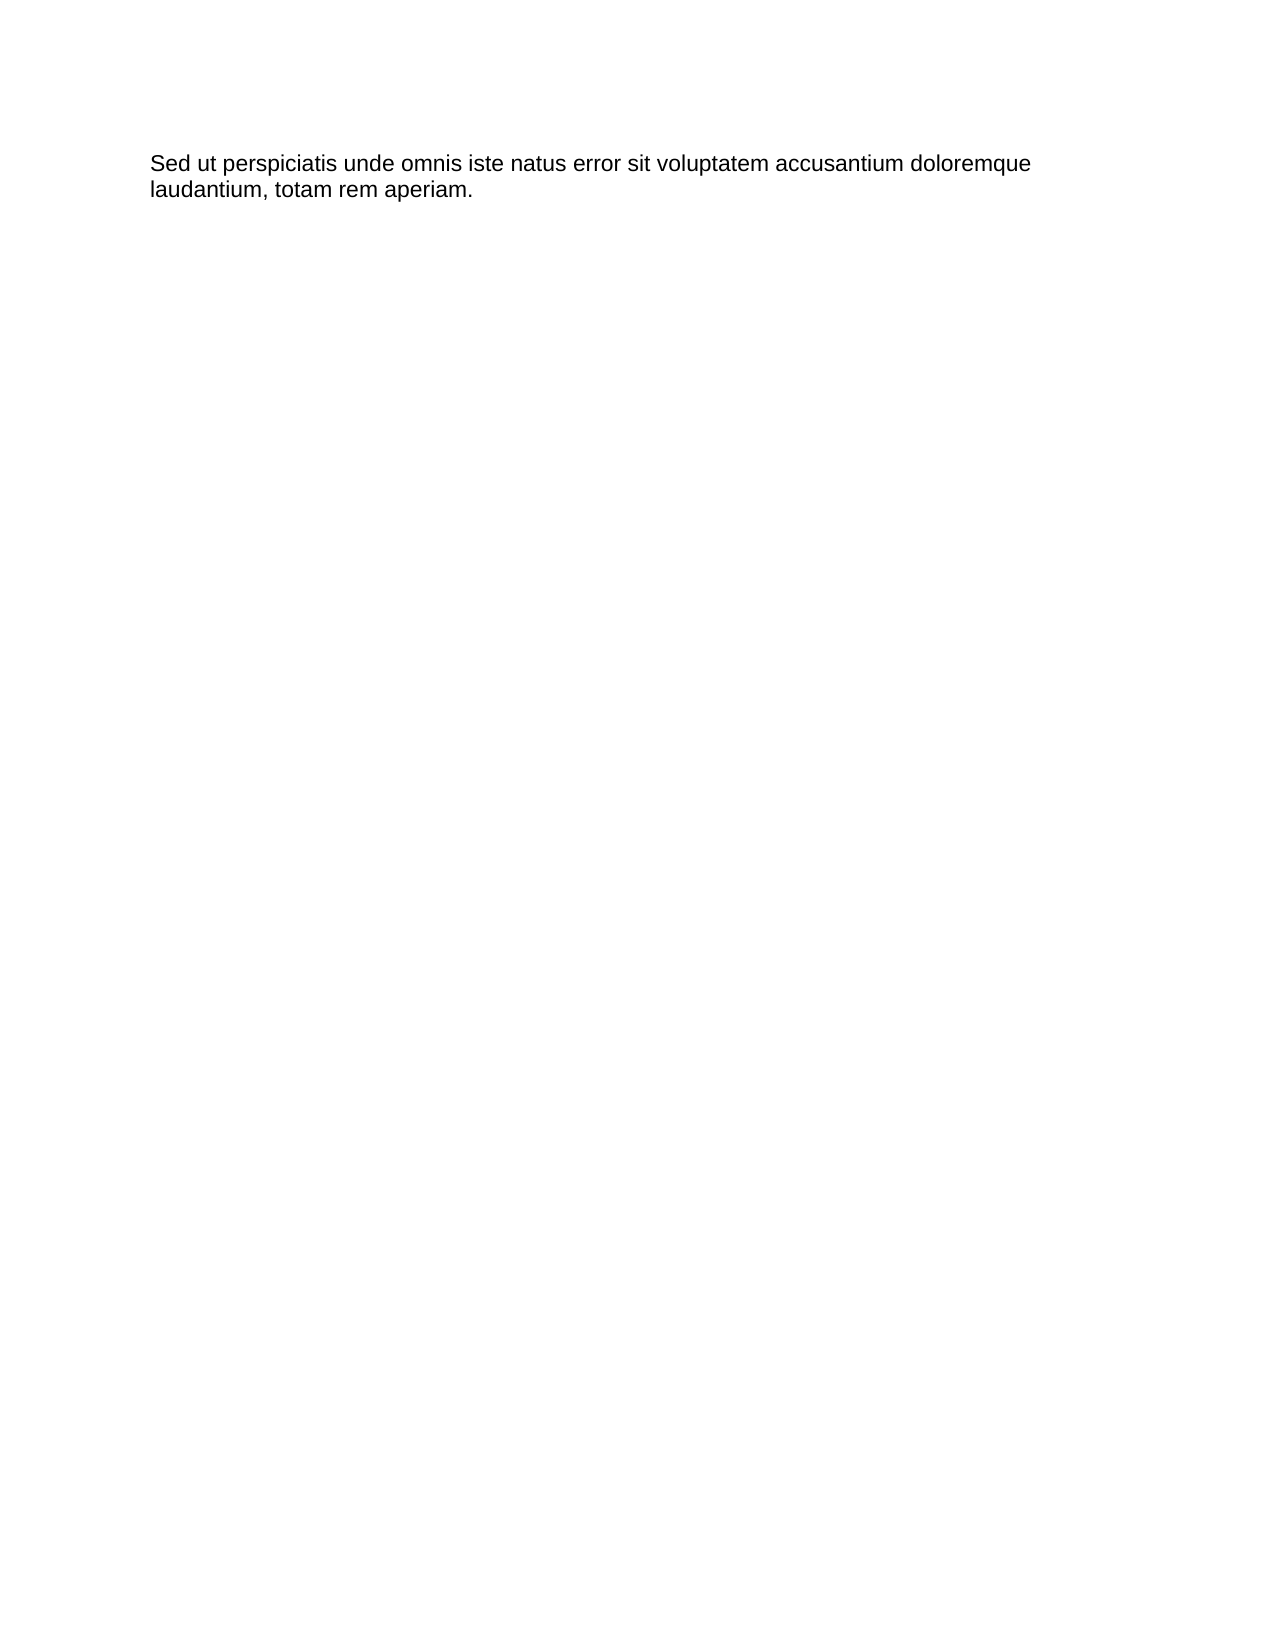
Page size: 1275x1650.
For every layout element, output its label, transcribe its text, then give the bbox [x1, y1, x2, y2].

text Sed ut perspiciatis unde omnis iste natus error sit voluptatem accusantium doloremque laudantium, totam rem aperiam. [150, 150, 1125, 203]
